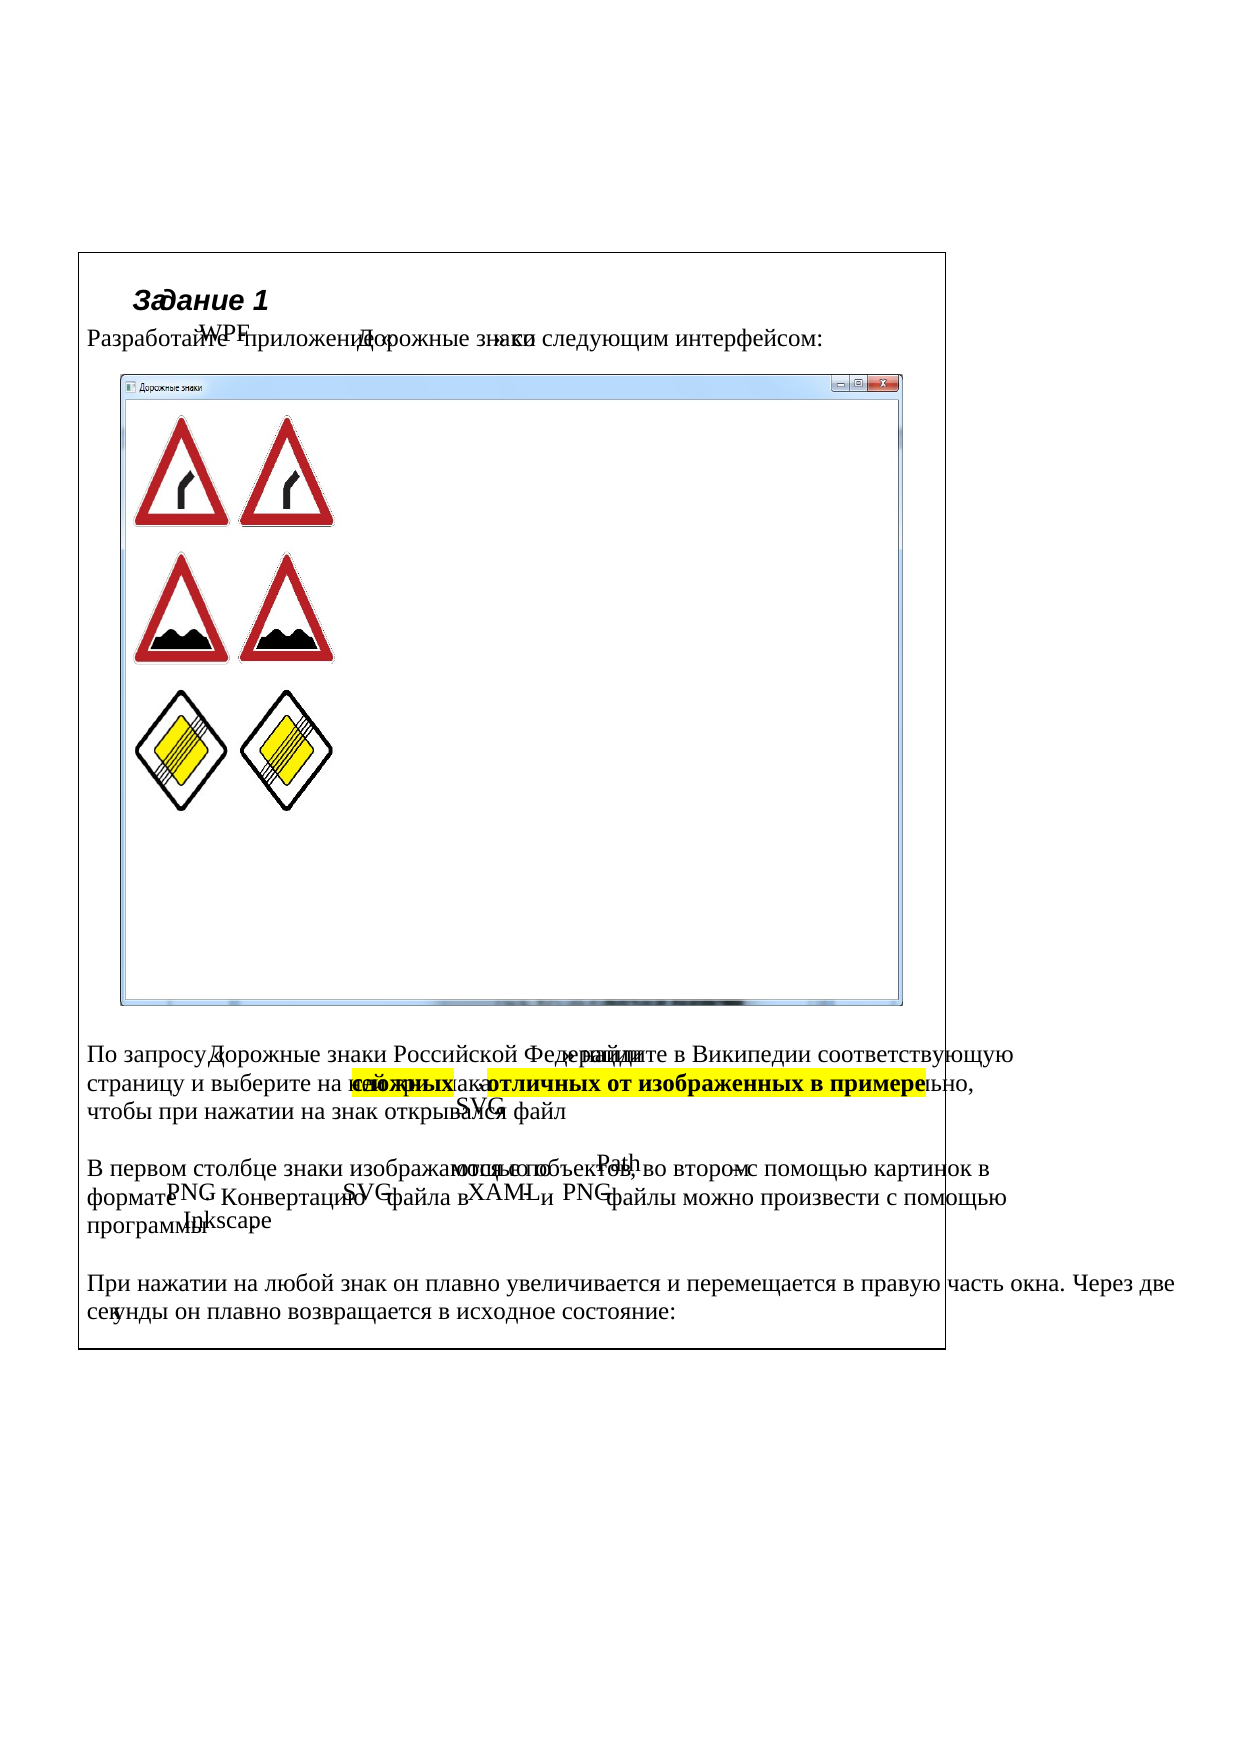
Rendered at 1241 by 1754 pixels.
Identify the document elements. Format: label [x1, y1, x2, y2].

picture [120, 374, 903, 1006]
